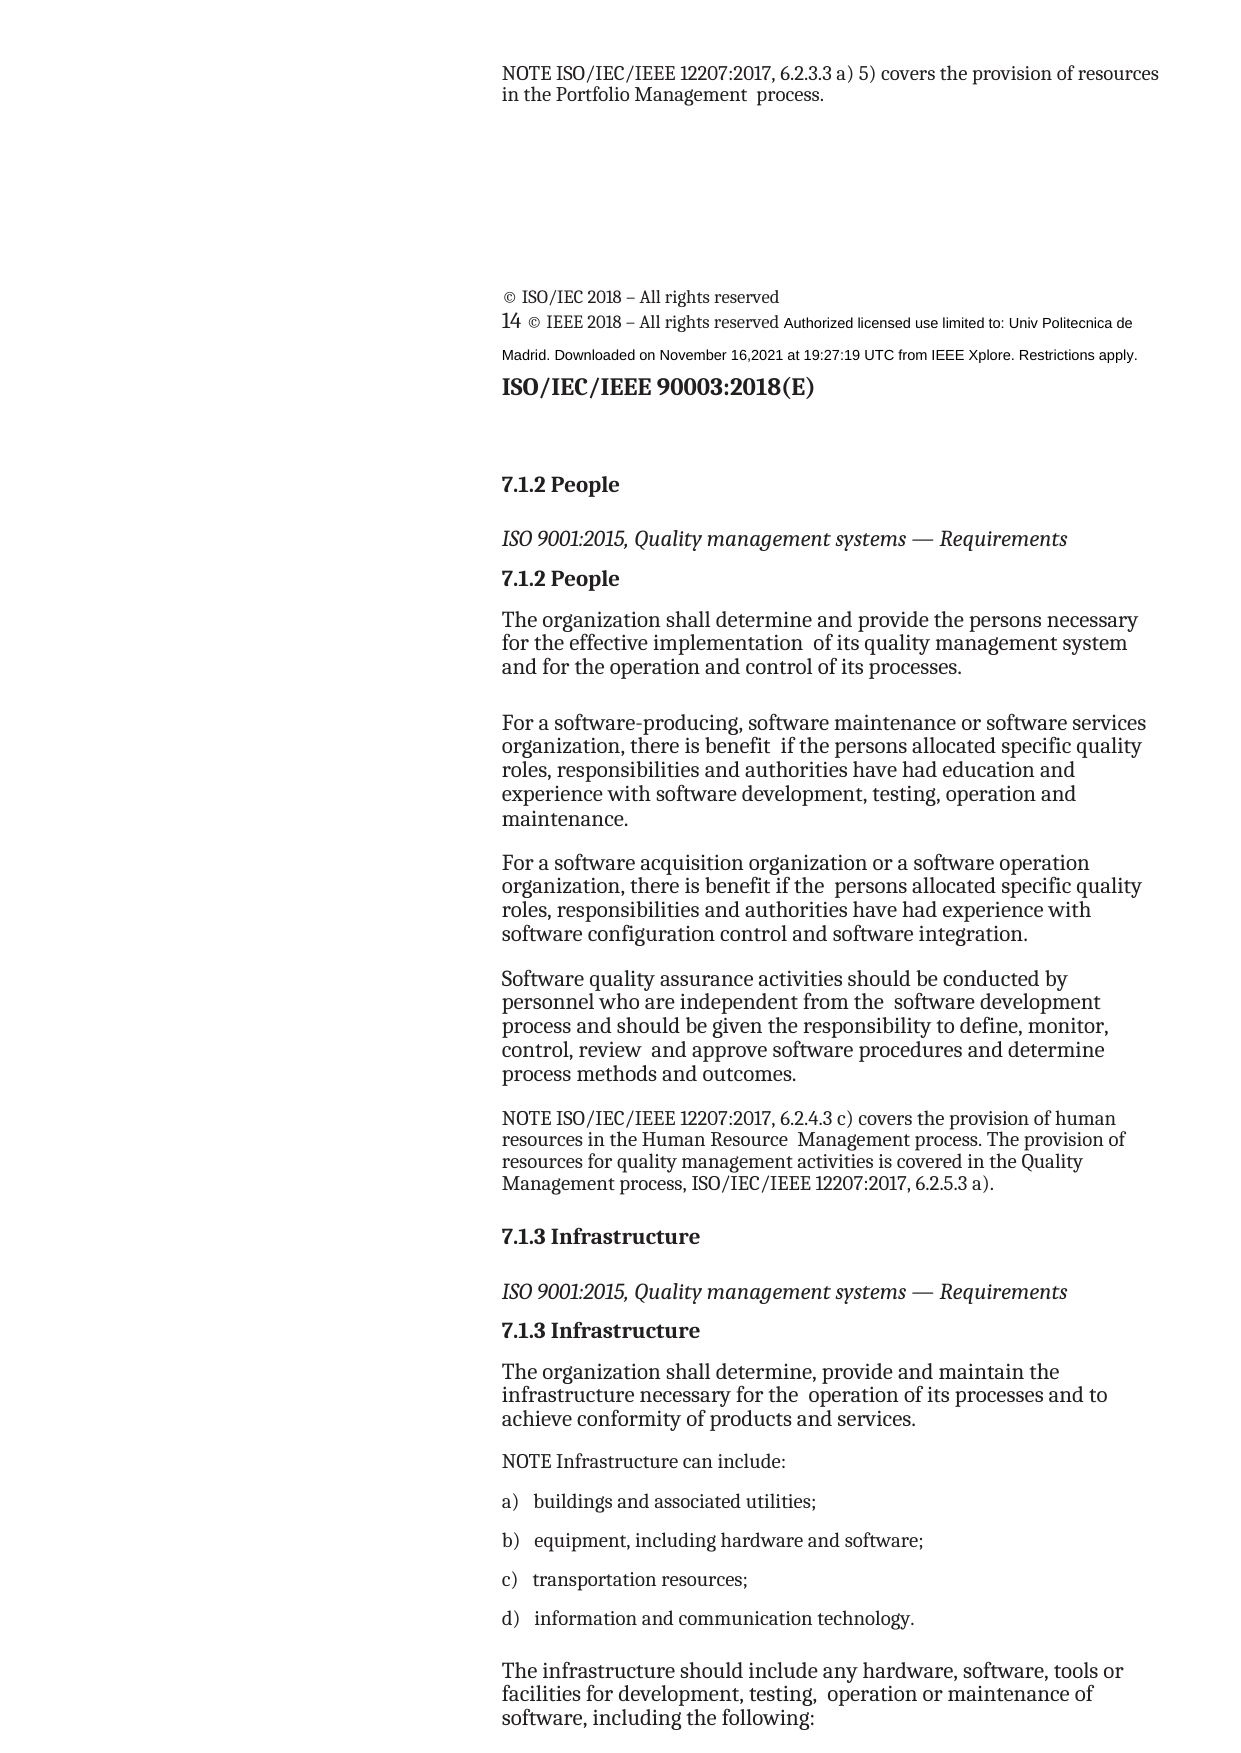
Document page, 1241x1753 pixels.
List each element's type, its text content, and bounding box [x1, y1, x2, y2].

text ISO 9001:2015, Quality management systems — Requirements [502, 1282, 1163, 1303]
text b) equipment, including hardware and software; [502, 1531, 1163, 1551]
text d) information and communication technology. [502, 1609, 1163, 1629]
text c) transportation resources; [502, 1571, 1163, 1590]
text NOTE ISO/IEC/IEEE 12207:2017, 6.2.3.3 a) 5) covers the provision of resources in the Portfolio Management process. [502, 63, 1163, 106]
text 7.1.2 People [502, 569, 1163, 590]
text © ISO/IEC 2018 – All rights reserved [502, 290, 1163, 307]
text 14 © IEEE 2018 – All rights reserved Authorized licensed use limited to: Univ Politecnica de Madrid. Downloaded on November 16,2021 at 19:27:19 UTC from IEEE Xplore. Restrictions apply. [502, 307, 1163, 364]
text Software quality assurance activities should be conducted by personnel who are independent from the software development process and should be given the responsibility to define, monitor, control, review and approve software procedures and determine process methods and outcomes. [502, 967, 1163, 1087]
text 7.1.2 People [502, 475, 1163, 496]
text ISO 9001:2015, Quality management systems — Requirements [502, 529, 1163, 551]
text NOTE Infrastructure can include: [502, 1453, 1163, 1473]
text NOTE ISO/IEC/IEEE 12207:2017, 6.2.4.3 c) covers the provision of human resources in the Human Resource Management process. The provision of resources for quality management activities is covered in the Quality Management process, ISO/IEC/IEEE 12207:2017, 6.2.5.3 a). [502, 1108, 1163, 1196]
text The infrastructure should include any hardware, software, tools or facilities for development, testing, operation or maintenance of software, including the following: [502, 1659, 1163, 1731]
text a) buildings and associated utilities; [502, 1492, 1163, 1512]
text For a software acquisition organization or a software operation organization, there is benefit if the persons allocated specific quality roles, responsibilities and authorities have had experience with software configuration control and software integration. [502, 851, 1163, 947]
text The organization shall determine and provide the persons necessary for the effective implementation of its quality management system and for the operation and control of its processes. [502, 608, 1163, 680]
text 7.1.3 Infrastructure [502, 1227, 1163, 1249]
text 7.1.3 Infrastructure [502, 1321, 1163, 1343]
text The organization shall determine, provide and maintain the infrastructure necessary for the operation of its processes and to achieve conformity of products and services. [502, 1360, 1163, 1432]
text ISO/IEC/IEEE 90003:2018(E) [502, 377, 1163, 400]
text For a software-producing, software maintenance or software services organization, there is benefit if the persons allocated specific quality roles, responsibilities and authorities have had education and experience with software development, testing, operation and maintenance. [502, 711, 1163, 832]
